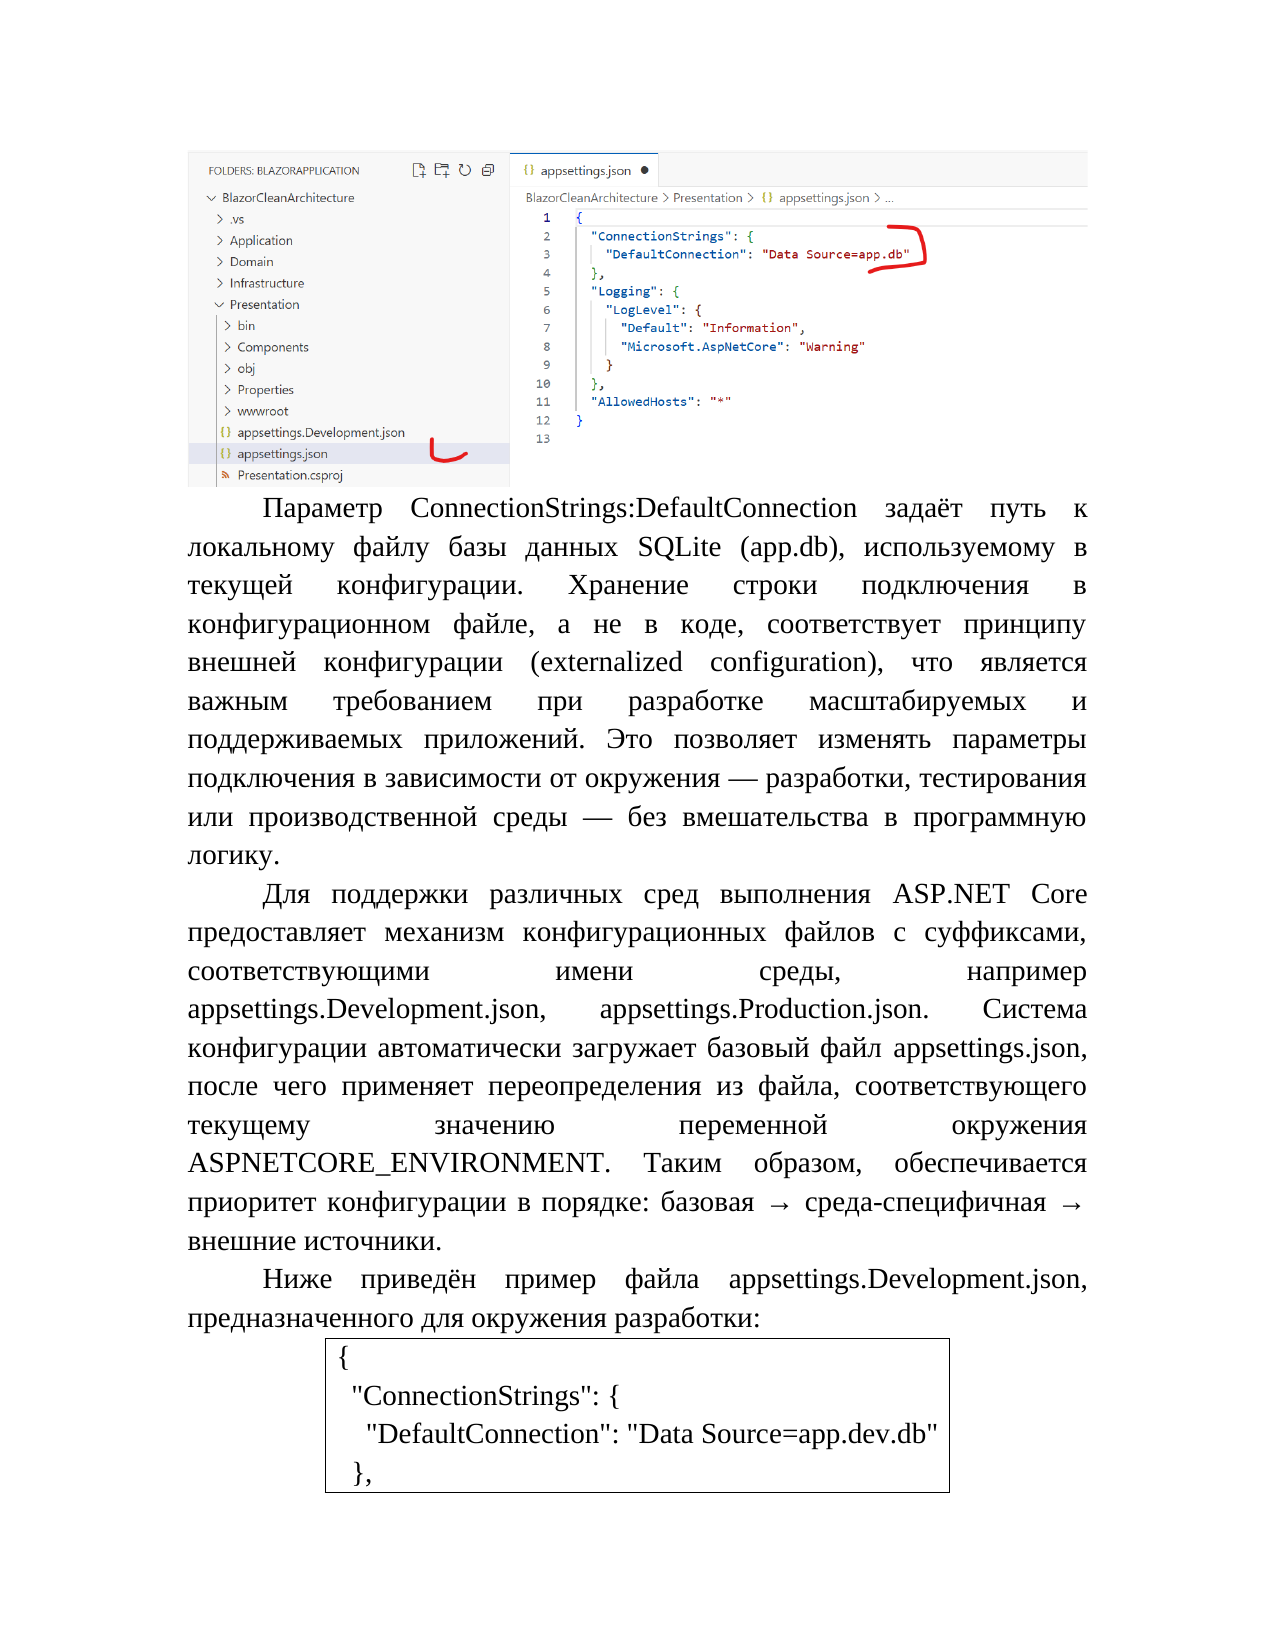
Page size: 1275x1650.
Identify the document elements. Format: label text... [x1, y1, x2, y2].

text Ниже приведён пример файла appsettings.Development.json, предназначенного для окружения разработки: [187, 1261, 1087, 1333]
text Параметр ConnectionStrings:DefaultConnection задаёт путь к локальному файлу базы данных SQLite (app.db), используемому в текущей конфигурации. Хранение строки подключения в конфигурационном файле, а не в коде, соответствует принципу внешней конфигурации (externalized configuration), что является важным требованием при разработке масштабируемых и поддерживаемых приложений. Это позволяет изменять параметры подключения в зависимости от окружения — разработки, тестирования или производственной среды — без вмешательства в программную логику. [187, 490, 1087, 871]
picture [187, 150, 1088, 487]
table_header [326, 1339, 949, 1492]
text Для поддержки различных сред выполнения ASP.NET Core предоставляет механизм конфигурационных файлов с суффиксами, соответствующими имени среды, например appsettings.Development.json, appsettings.Production.json. Система конфигурации автоматически загружает базовый файл appsettings.json, после чего применяет переопределения из файла, соответствующего текущему значению переменной окружения ASPNETCORE_ENVIRONMENT. Таким образом, обеспечивается приоритет конфигурации в порядке: базовая → среда-специфичная → внешние источники. [187, 876, 1087, 1256]
